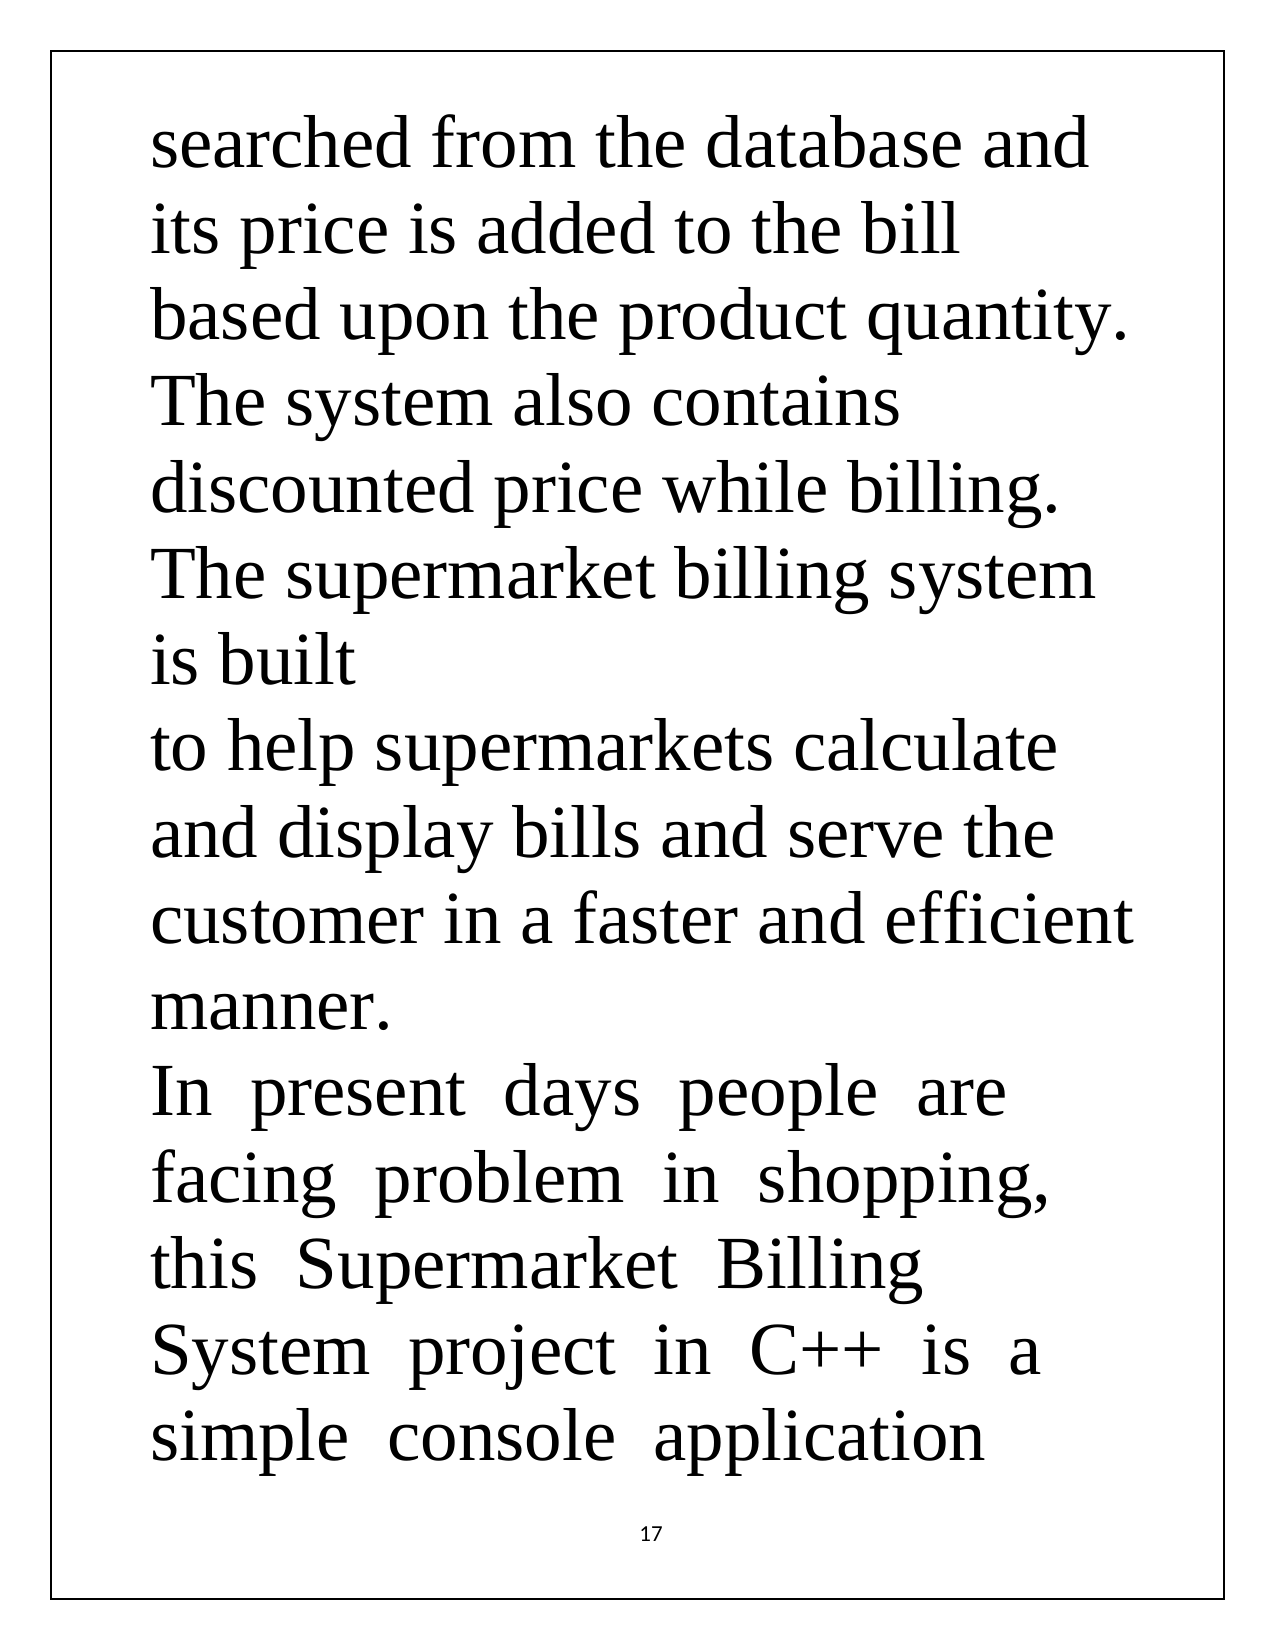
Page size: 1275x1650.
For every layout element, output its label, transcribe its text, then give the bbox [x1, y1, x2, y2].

text to help supermarkets calculate and display bills and serve the customer in a faster and efficient [150, 701, 1152, 959]
text The system also contains discounted price while billing. The supermarket billing system is built [150, 356, 1152, 701]
text manner. [150, 959, 1152, 1046]
text In present days people are facing problem in shopping, this Supermarket Billing [150, 1046, 1152, 1304]
text searched from the database and its price is added to the bill based upon the product quantity. [150, 97, 1152, 356]
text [150, 1304, 1152, 1477]
